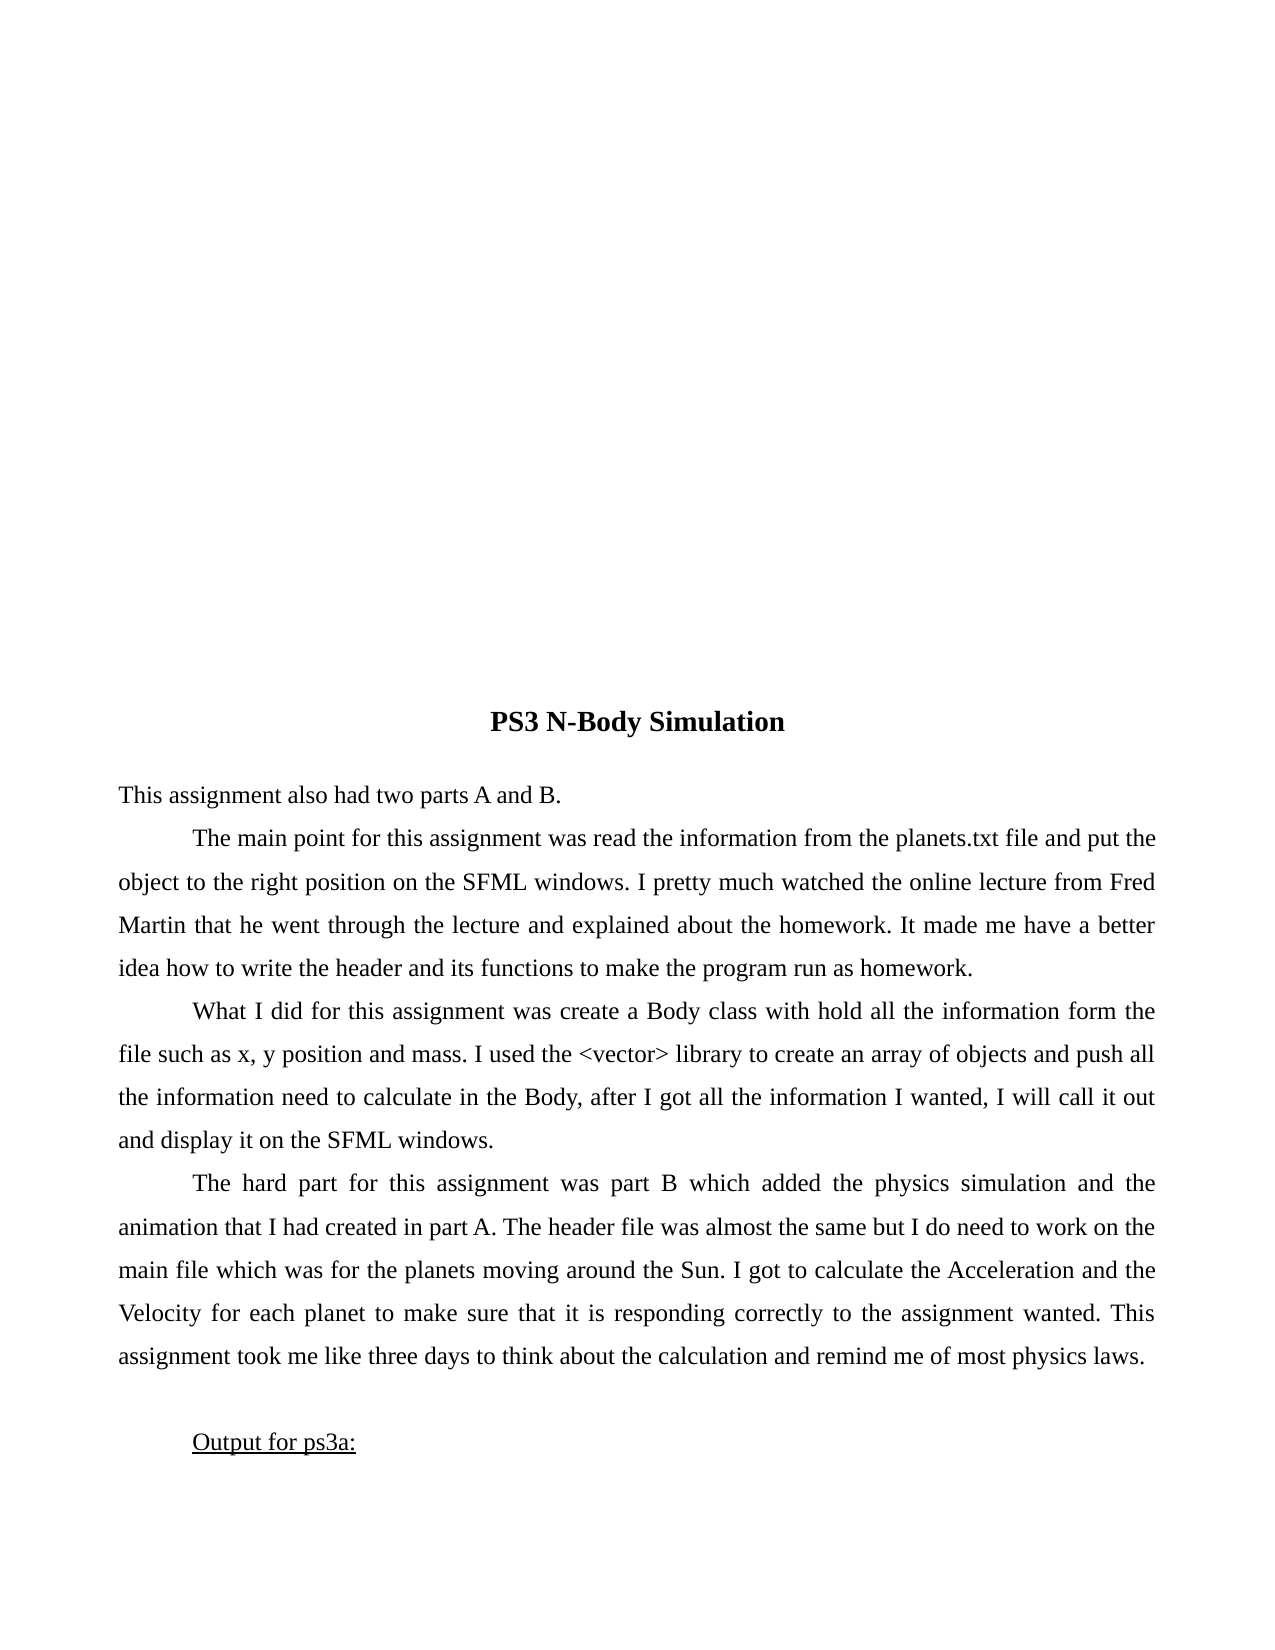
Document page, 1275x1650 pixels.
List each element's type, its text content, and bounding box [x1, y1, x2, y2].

text The hard part for this assignment was part B which added the physics simulation and the animation that I had created in part A. The header file was almost the same but I do need to work on the main file which was for the planets moving around the Sun. I got to calculate the Acceleration and the Velocity for each planet to make sure that it is responding correctly to the assignment wanted. This assignment took me like three days to think about the calculation and remind me of most physics laws. [118, 1168, 1157, 1370]
text Output for ps3a: [118, 1427, 1157, 1456]
text This assignment also had two parts A and B. [118, 780, 1157, 809]
text What I did for this assignment was create a Body class with hold all the information form the file such as x, y position and mass. I used the <vector> library to create an array of objects and push all the information need to calculate in the Body, after I got all the information I wanted, I will call it out and display it on the SFML windows. [118, 996, 1157, 1154]
text PS3 N-Body Simulation [118, 704, 1157, 737]
text The main point for this assignment was read the information from the planets.txt file and put the object to the right position on the SFML windows. I pretty much watched the online lecture from Fred Martin that he went through the lecture and explained about the homework. It made me have a better idea how to write the header and its functions to make the program run as homework. [118, 823, 1157, 982]
